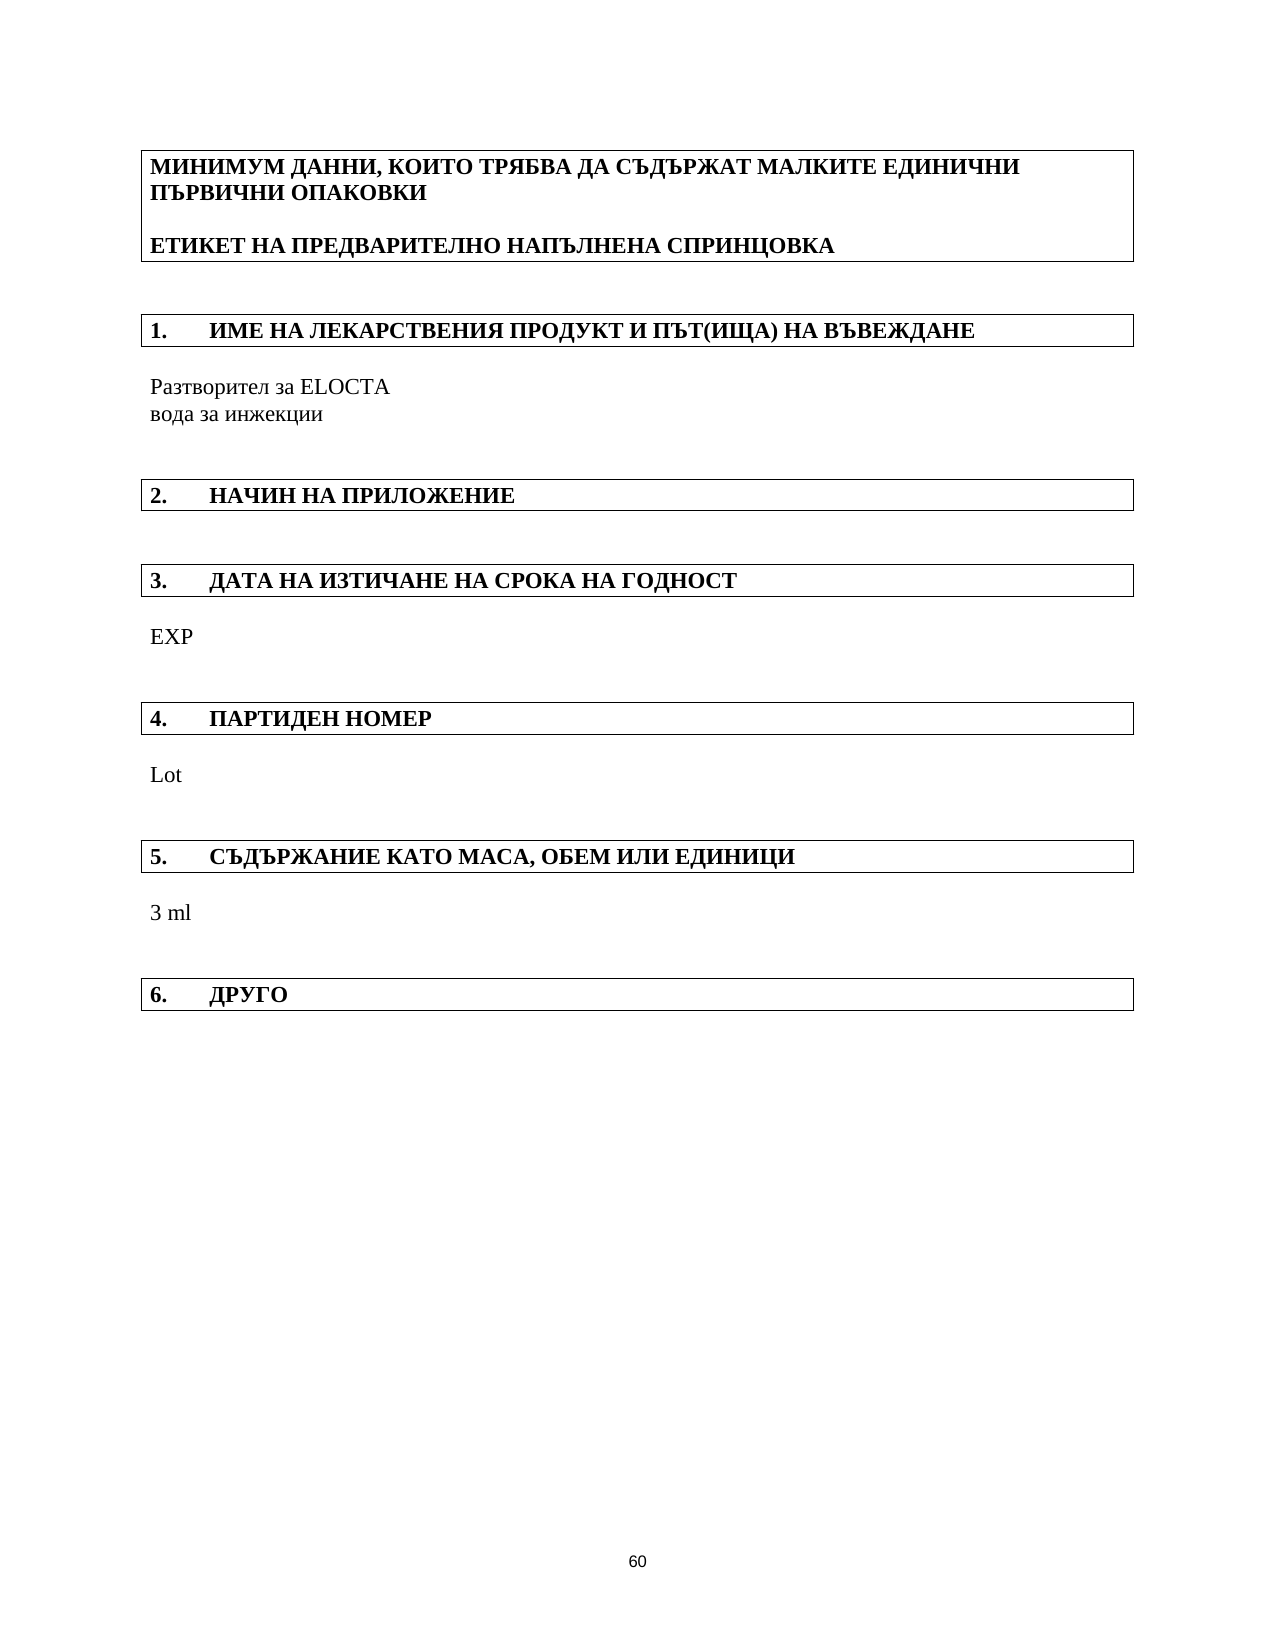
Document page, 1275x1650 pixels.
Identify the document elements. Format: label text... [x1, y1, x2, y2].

text 1. ИМЕ НА ЛЕКАРСТВЕНИЯ ПРОДУКT И ПЪТ(ИЩА) НА ВЪВЕЖДАНЕ [142, 315, 1133, 346]
text 6. ДРУГО [142, 979, 1133, 1010]
text 2. НАЧИН НА ПРИЛОЖЕНИЕ [142, 480, 1133, 510]
text вода за инжекции [150, 400, 1125, 426]
text ЕТИКЕТ НА ПРЕДВАРИТЕЛНО НАПЪЛНЕНА СПРИНЦОВКА [142, 229, 1133, 261]
text 3 ml [150, 899, 1113, 925]
text Lot [150, 761, 1113, 787]
text 5. СЪДЪРЖАНИЕ КАТО МАСА, ОБЕМ ИЛИ ЕДИНИЦИ [142, 841, 1133, 872]
text 3. ДАТА НА ИЗТИЧАНЕ НА СРОКА НА ГОДНОСТ [142, 565, 1133, 596]
text EXP [150, 623, 1125, 649]
text МИНИМУМ ДАННИ, КОИТО ТРЯБВА ДА СЪДЪРЖАТ МАЛКИТЕ ЕДИНИЧНИ ПЪРВИЧНИ ОПАКОВКИ [142, 151, 1133, 206]
text 4. ПАРТИДЕН НОМЕР [142, 703, 1133, 734]
text Разтворител за ELOCTA [150, 373, 1125, 400]
